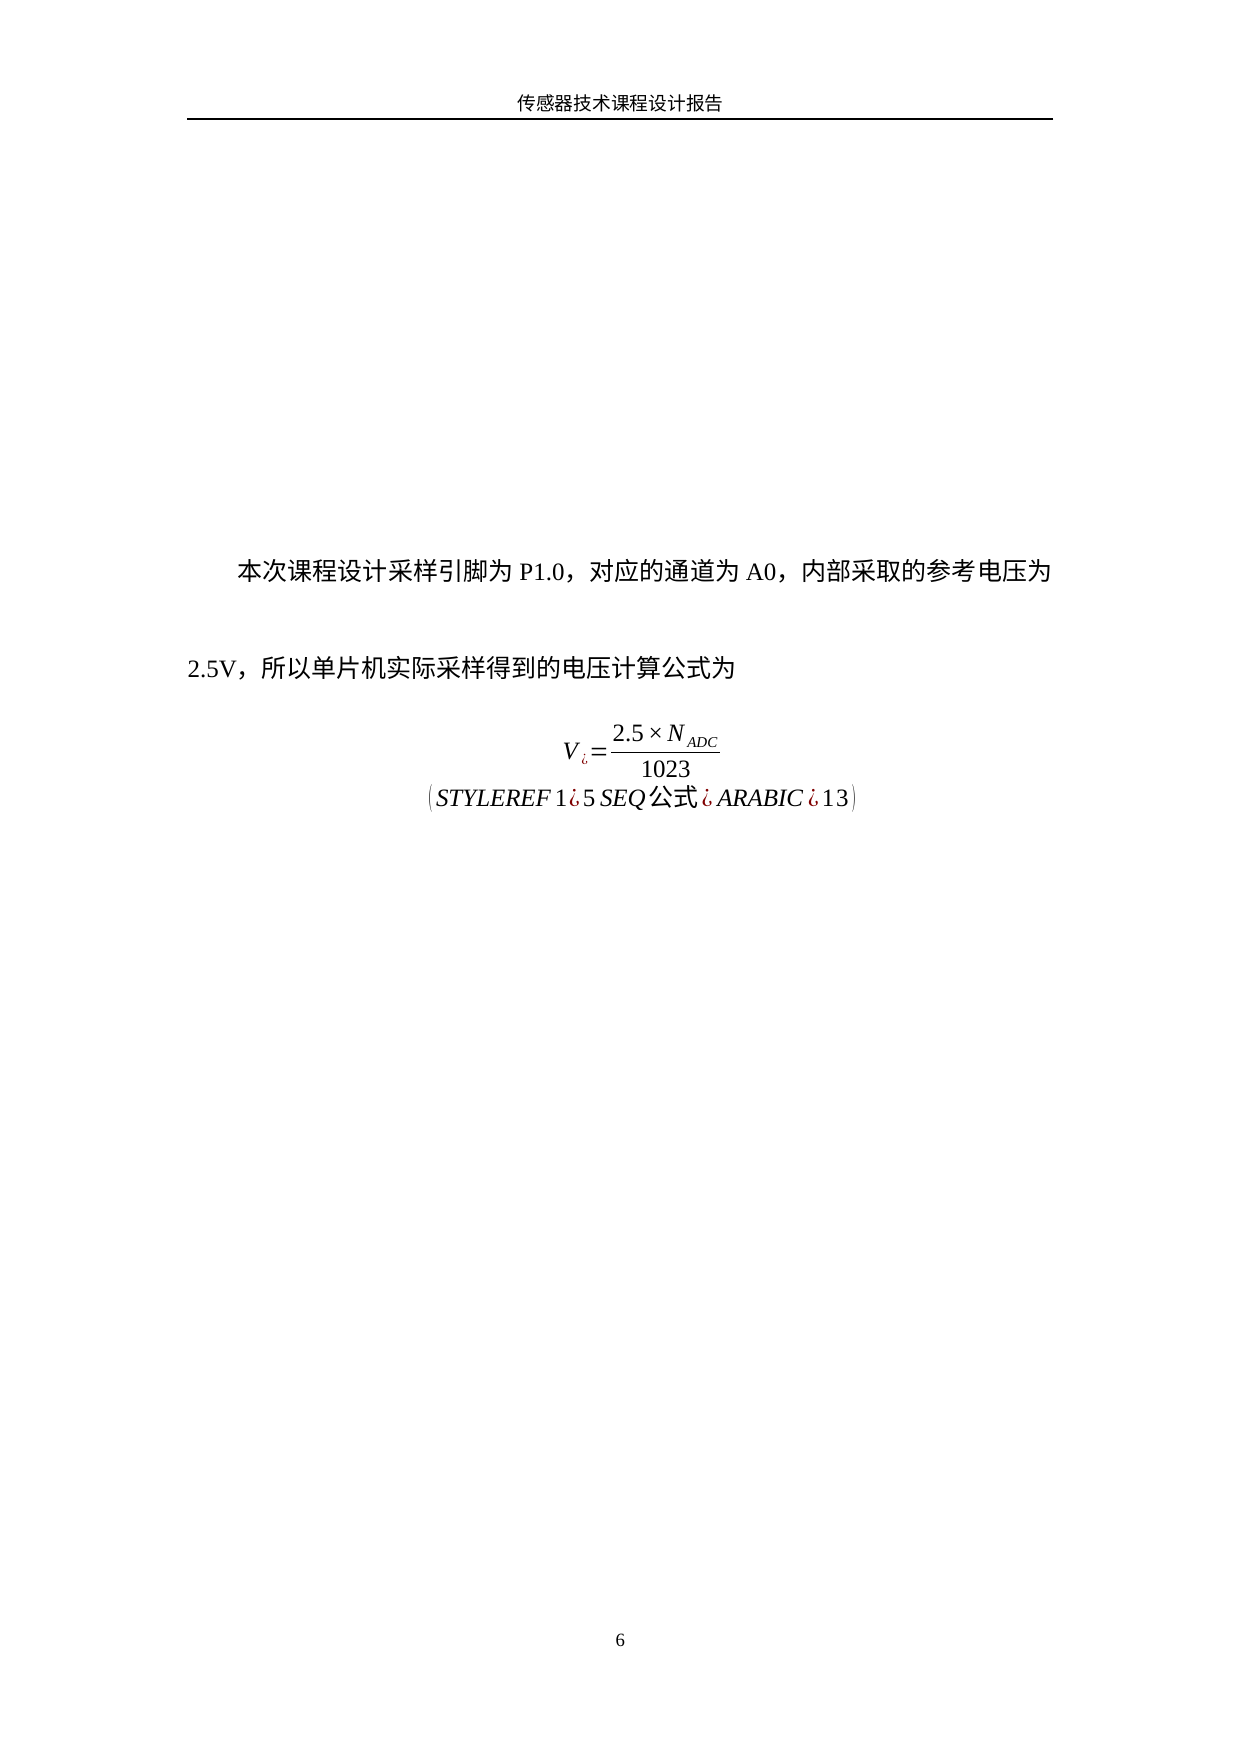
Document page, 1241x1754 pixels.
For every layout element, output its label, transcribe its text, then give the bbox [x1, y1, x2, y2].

text 本次课程设计采样引脚为P1.0，对应的通道为A0，内部采取的参考电压为2.5V，所以单片机实际采样得到的电压计算公式为 [187, 537, 1053, 699]
